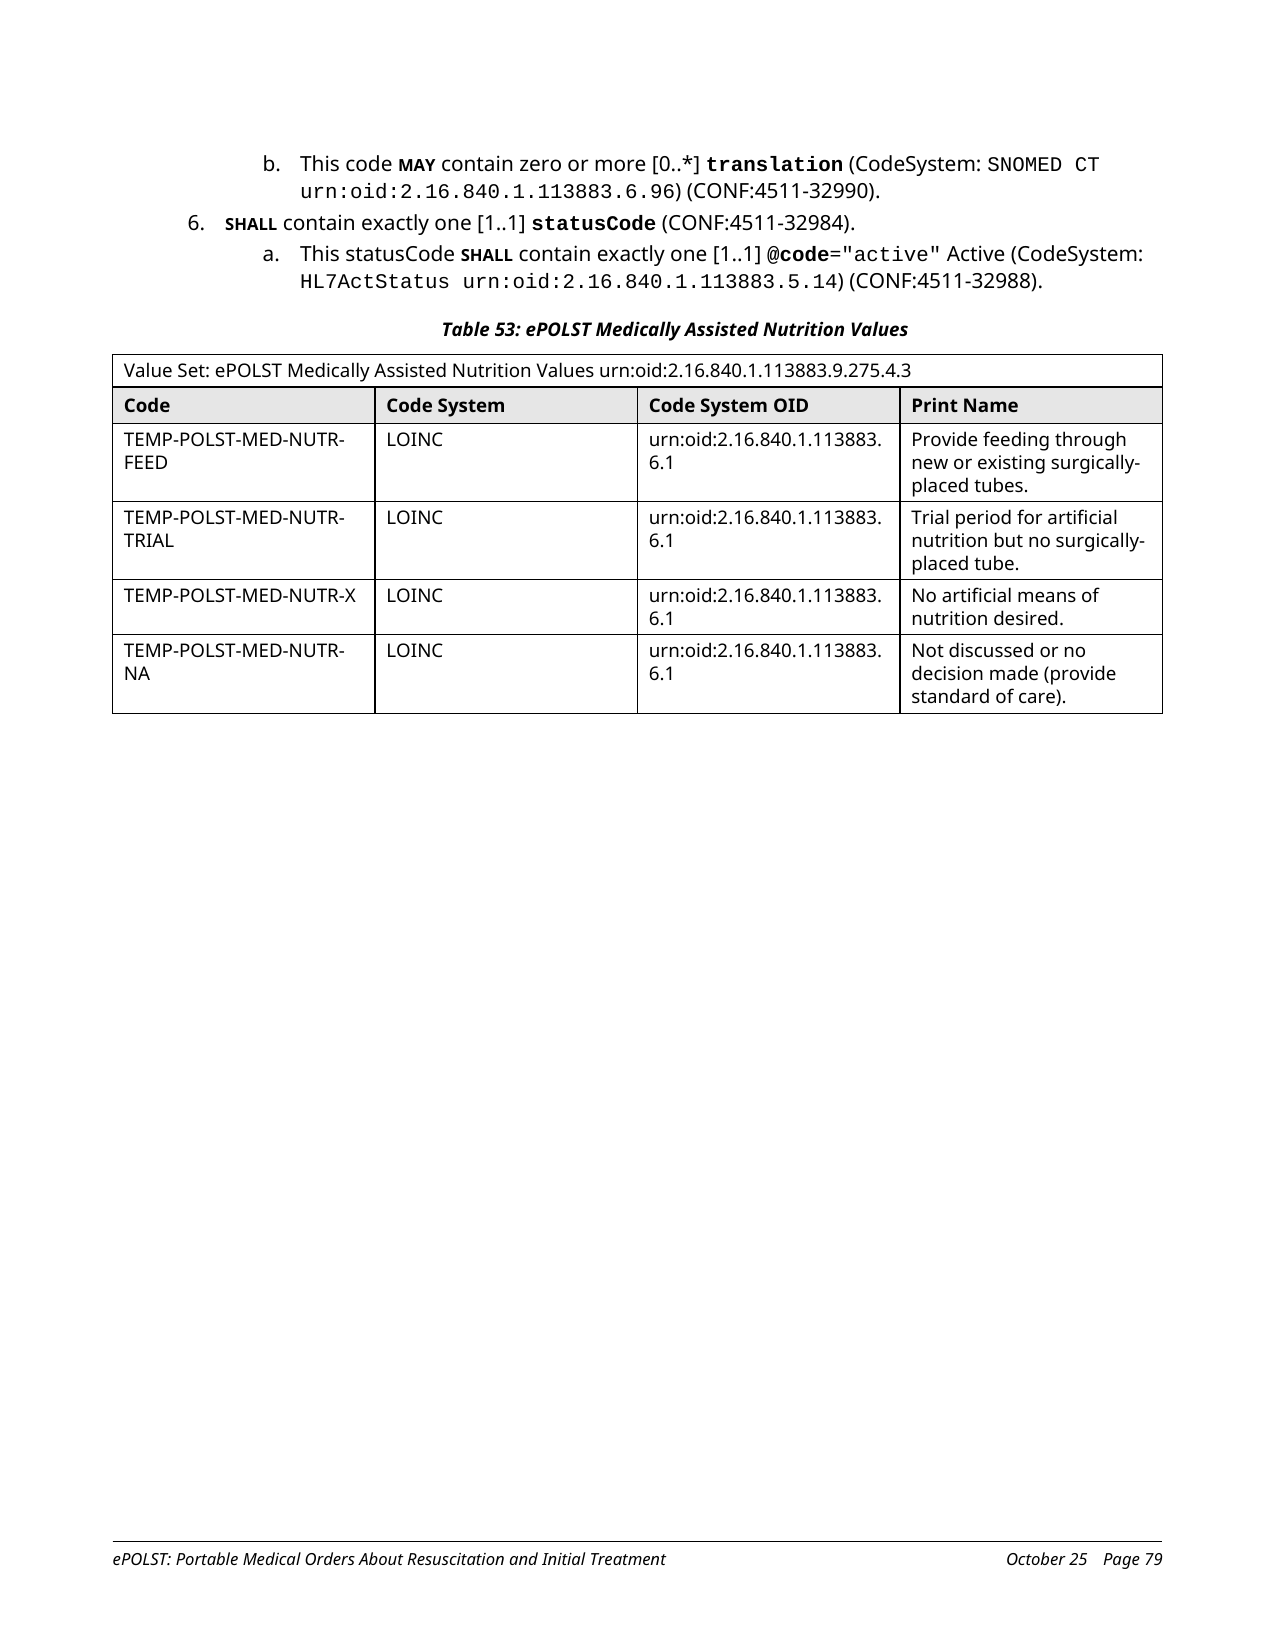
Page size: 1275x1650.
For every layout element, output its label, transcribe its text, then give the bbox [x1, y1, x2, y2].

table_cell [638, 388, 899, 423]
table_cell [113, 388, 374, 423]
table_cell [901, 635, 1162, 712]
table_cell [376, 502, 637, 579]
list This code MAY contain zero or more [0..*] translation (CodeSystem: SNOMED CT urn:oid:2.16.840.1.113883.6.96) (CONF:4511-32990). [262, 150, 1162, 204]
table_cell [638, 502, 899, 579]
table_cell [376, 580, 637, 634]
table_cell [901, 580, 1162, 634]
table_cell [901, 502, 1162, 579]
list SHALL contain exactly one [1..1] statusCode (CONF:4511-32984). [187, 208, 1162, 235]
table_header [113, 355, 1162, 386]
text Table 53: ePOLST Medically Assisted Nutrition Values [187, 314, 1162, 342]
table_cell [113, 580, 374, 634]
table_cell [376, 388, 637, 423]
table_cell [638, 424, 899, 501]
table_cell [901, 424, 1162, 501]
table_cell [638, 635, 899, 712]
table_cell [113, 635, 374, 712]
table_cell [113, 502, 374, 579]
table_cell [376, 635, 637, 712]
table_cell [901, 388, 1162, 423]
list This statusCode SHALL contain exactly one [1..1] @code="active" Active (CodeSystem: HL7ActStatus urn:oid:2.16.840.1.113883.5.14) (CONF:4511-32988). [262, 239, 1162, 294]
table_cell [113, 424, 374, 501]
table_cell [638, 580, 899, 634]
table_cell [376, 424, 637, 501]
